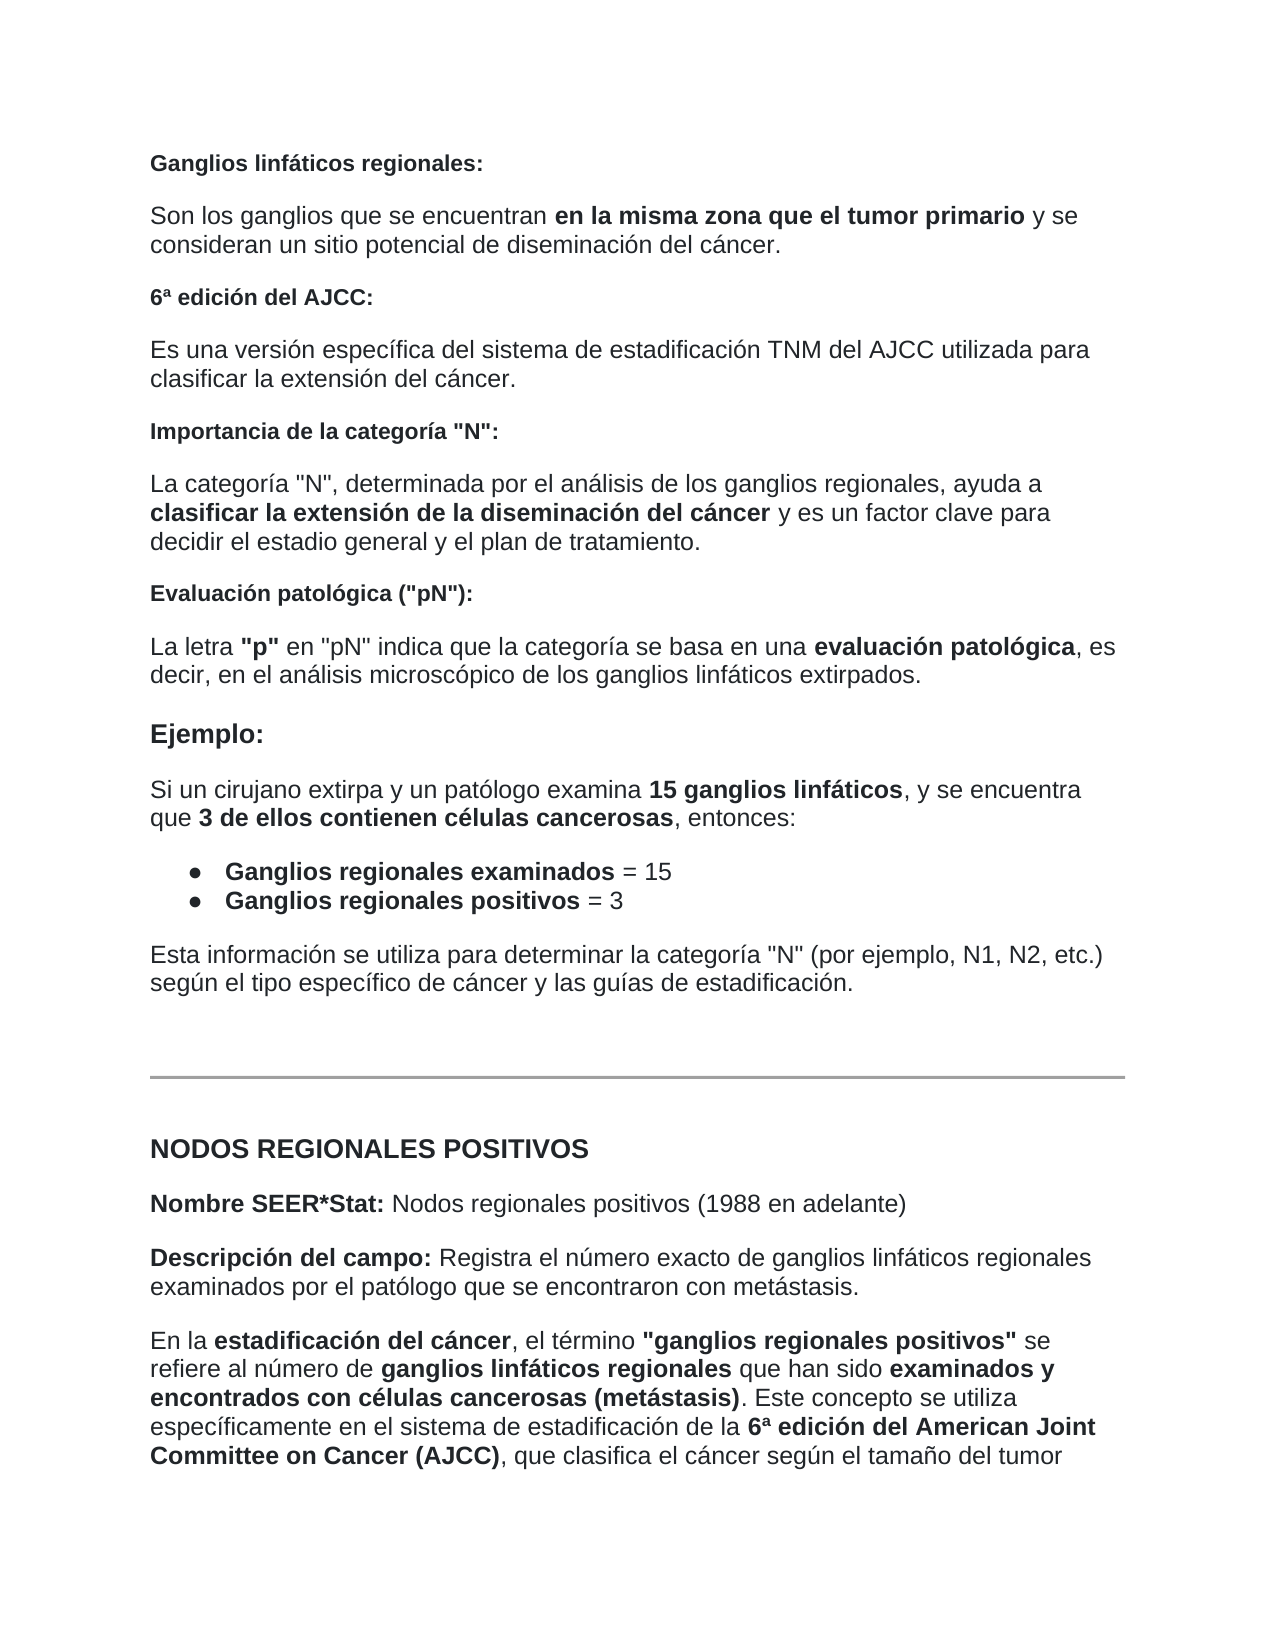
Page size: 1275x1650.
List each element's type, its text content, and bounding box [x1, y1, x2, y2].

list Ganglios regionales positivos = 3 [187, 886, 1125, 914]
text Es una versión específica del sistema de estadificación TNM del AJCC utilizada para clasificar la extensión del cáncer. [150, 335, 1125, 393]
subtitle Evaluación patológica ("pN"): [150, 580, 1125, 607]
subtitle NODOS REGIONALES POSITIVOS [150, 1133, 1125, 1164]
text Esta información se utiliza para determinar la categoría "N" (por ejemplo, N1, N2, etc.) según el tipo específico de cáncer y las guías de estadificación. [150, 939, 1125, 997]
text La categoría "N", determinada por el análisis de los ganglios regionales, ayuda a clasificar la extensión de la diseminación del cáncer y es un factor clave para decidir el estadio general y el plan de tratamiento. [150, 469, 1125, 555]
subtitle Ganglios linfáticos regionales: [150, 150, 1125, 176]
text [150, 1326, 1125, 1469]
subtitle Ejemplo: [150, 718, 1125, 749]
subtitle 6ª edición del AJCC: [150, 284, 1125, 310]
text Nombre SEER*Stat: Nodos regionales positivos (1988 en adelante) [150, 1189, 1125, 1218]
subtitle Importancia de la categoría "N": [150, 418, 1125, 444]
text Son los ganglios que se encuentran en la misma zona que el tumor primario y se consideran un sitio potencial de diseminación del cáncer. [150, 201, 1125, 259]
text La letra "p" en "pN" indica que la categoría se basa en una evaluación patológica, es decir, en el análisis microscópico de los ganglios linfáticos extirpados. [150, 632, 1125, 689]
list Ganglios regionales examinados = 15 [187, 857, 1125, 886]
text Descripción del campo: Registra el número exacto de ganglios linfáticos regionales examinados por el patólogo que se encontraron con metástasis. [150, 1243, 1125, 1301]
text Si un cirujano extirpa y un patólogo examina 15 ganglios linfáticos, y se encuentra que 3 de ellos contienen células cancerosas, entonces: [150, 774, 1125, 832]
